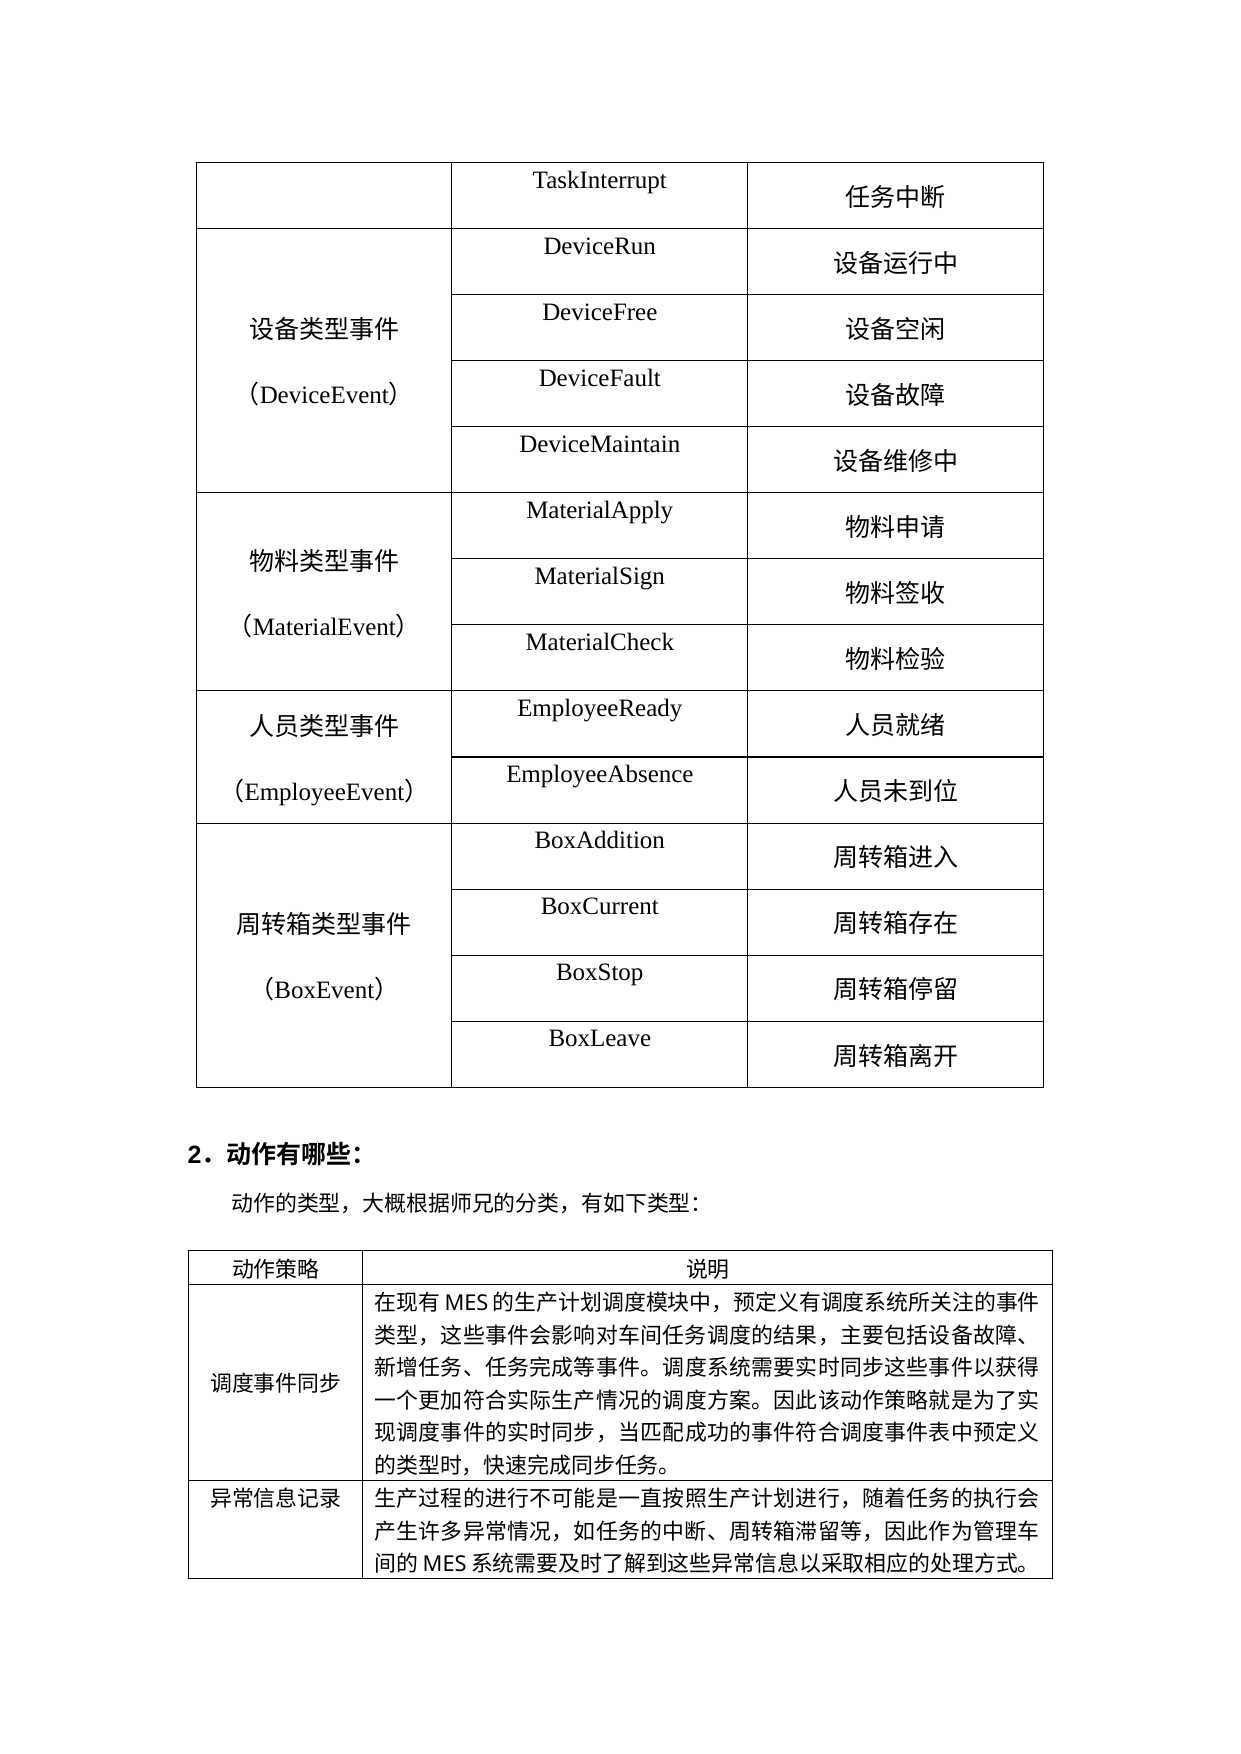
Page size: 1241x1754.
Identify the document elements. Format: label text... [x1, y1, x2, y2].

table_cell DeviceFree [452, 295, 747, 360]
table_cell 设备故障 [748, 361, 1043, 426]
table_cell 周转箱进入 [748, 824, 1043, 888]
table_cell 在现有MES的生产计划调度模块中，预定义有调度系统所关注的事件类型，这些事件会影响对车间任务调度的结果，主要包括设备故障、新增任务、任务完成等事件。调度系统需要实时同步这些事件以获得一个更加符合实际生产情况的调度方案。因此该动作策略就是为了实现调度事件的实时同步，当匹配成功的事件符合调度事件表中预定义的类型时，快速完成同步任务。 [363, 1285, 1052, 1480]
table_cell 人员就绪 [748, 691, 1043, 756]
table_cell DeviceFault [452, 361, 747, 426]
table_cell 人员未到位 [748, 758, 1043, 822]
table_cell BoxCurrent [452, 890, 747, 954]
table_cell 物料申请 [748, 493, 1043, 558]
table_cell BoxStop [452, 956, 747, 1021]
table_cell 设备运行中 [748, 229, 1043, 294]
table_cell BoxAddition [452, 824, 747, 888]
table_cell DeviceMaintain [452, 427, 747, 492]
table_cell 任务中断 [748, 163, 1043, 228]
table_cell 周转箱存在 [748, 890, 1043, 954]
table_cell 物料类型事件 （MaterialEvent） [197, 493, 451, 690]
table_cell 设备空闲 [748, 295, 1043, 360]
table_cell 周转箱停留 [748, 956, 1043, 1021]
text 动作的类型，大概根据师兄的分类，有如下类型： [187, 1185, 1053, 1218]
table_cell TaskInterrupt [452, 163, 747, 228]
table_cell MaterialSign [452, 559, 747, 624]
table_cell BoxLeave [452, 1022, 747, 1087]
table_header 说明 [363, 1251, 1052, 1284]
table_cell DeviceRun [452, 229, 747, 294]
table_cell 异常信息记录 [189, 1481, 362, 1578]
text 2．动作有哪些： [187, 1120, 1053, 1185]
table_cell MaterialCheck [452, 625, 747, 690]
table_cell 周转箱类型事件 （BoxEvent） [197, 824, 451, 1087]
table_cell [363, 1481, 1052, 1578]
table_cell 人员类型事件 （EmployeeEvent） [197, 691, 451, 822]
table_cell 周转箱离开 [748, 1022, 1043, 1087]
table_cell 物料签收 [748, 559, 1043, 624]
table_cell EmployeeAbsence [452, 758, 747, 822]
table_header 动作策略 [189, 1251, 362, 1284]
table_cell 物料检验 [748, 625, 1043, 690]
table_cell MaterialApply [452, 493, 747, 558]
table_cell EmployeeReady [452, 691, 747, 756]
table_cell 设备维修中 [748, 427, 1043, 492]
table_cell 调度事件同步 [189, 1285, 362, 1480]
table_cell 设备类型事件 （DeviceEvent） [197, 229, 451, 492]
